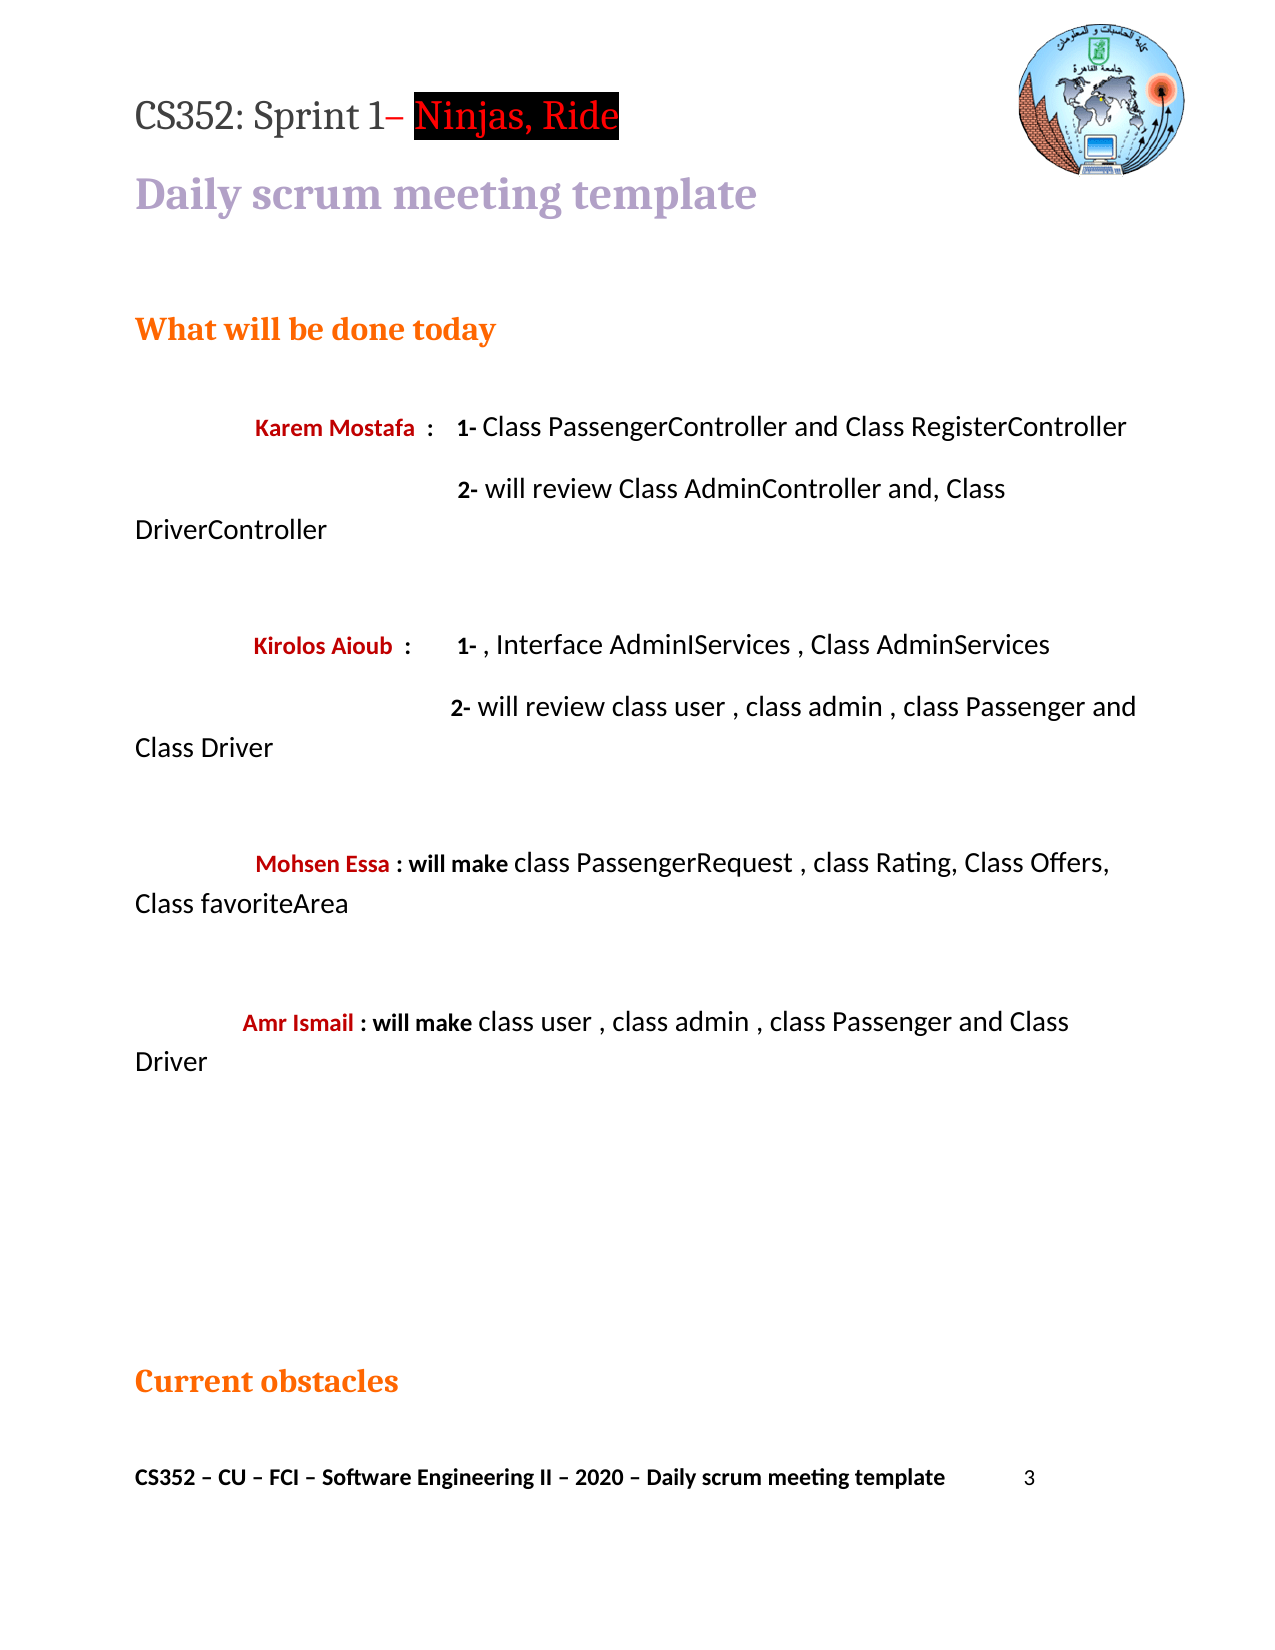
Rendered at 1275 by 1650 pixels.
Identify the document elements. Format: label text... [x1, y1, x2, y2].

text Kirolos Aioub : 1- , Interface AdminIServices , Class AdminServices [135, 626, 1140, 662]
subtitle Current obstacles [135, 1363, 1140, 1401]
text Karem Mostafa : 1- Class PassengerController and Class RegisterController [135, 408, 1140, 444]
picture [1018, 24, 1186, 180]
text Mohsen Essa : will make class PassengerRequest , class Rating, Class Offers, Class favoriteArea [135, 844, 1140, 921]
subtitle What will be done today [135, 311, 1140, 349]
text 2- will review class user , class admin , class Passenger and Class Driver [135, 688, 1140, 764]
text 2- will review Class AdminController and, Class DriverController [135, 470, 1140, 547]
text Amr Ismail : will make class user , class admin , class Passenger and Class Driver [135, 1003, 1140, 1079]
